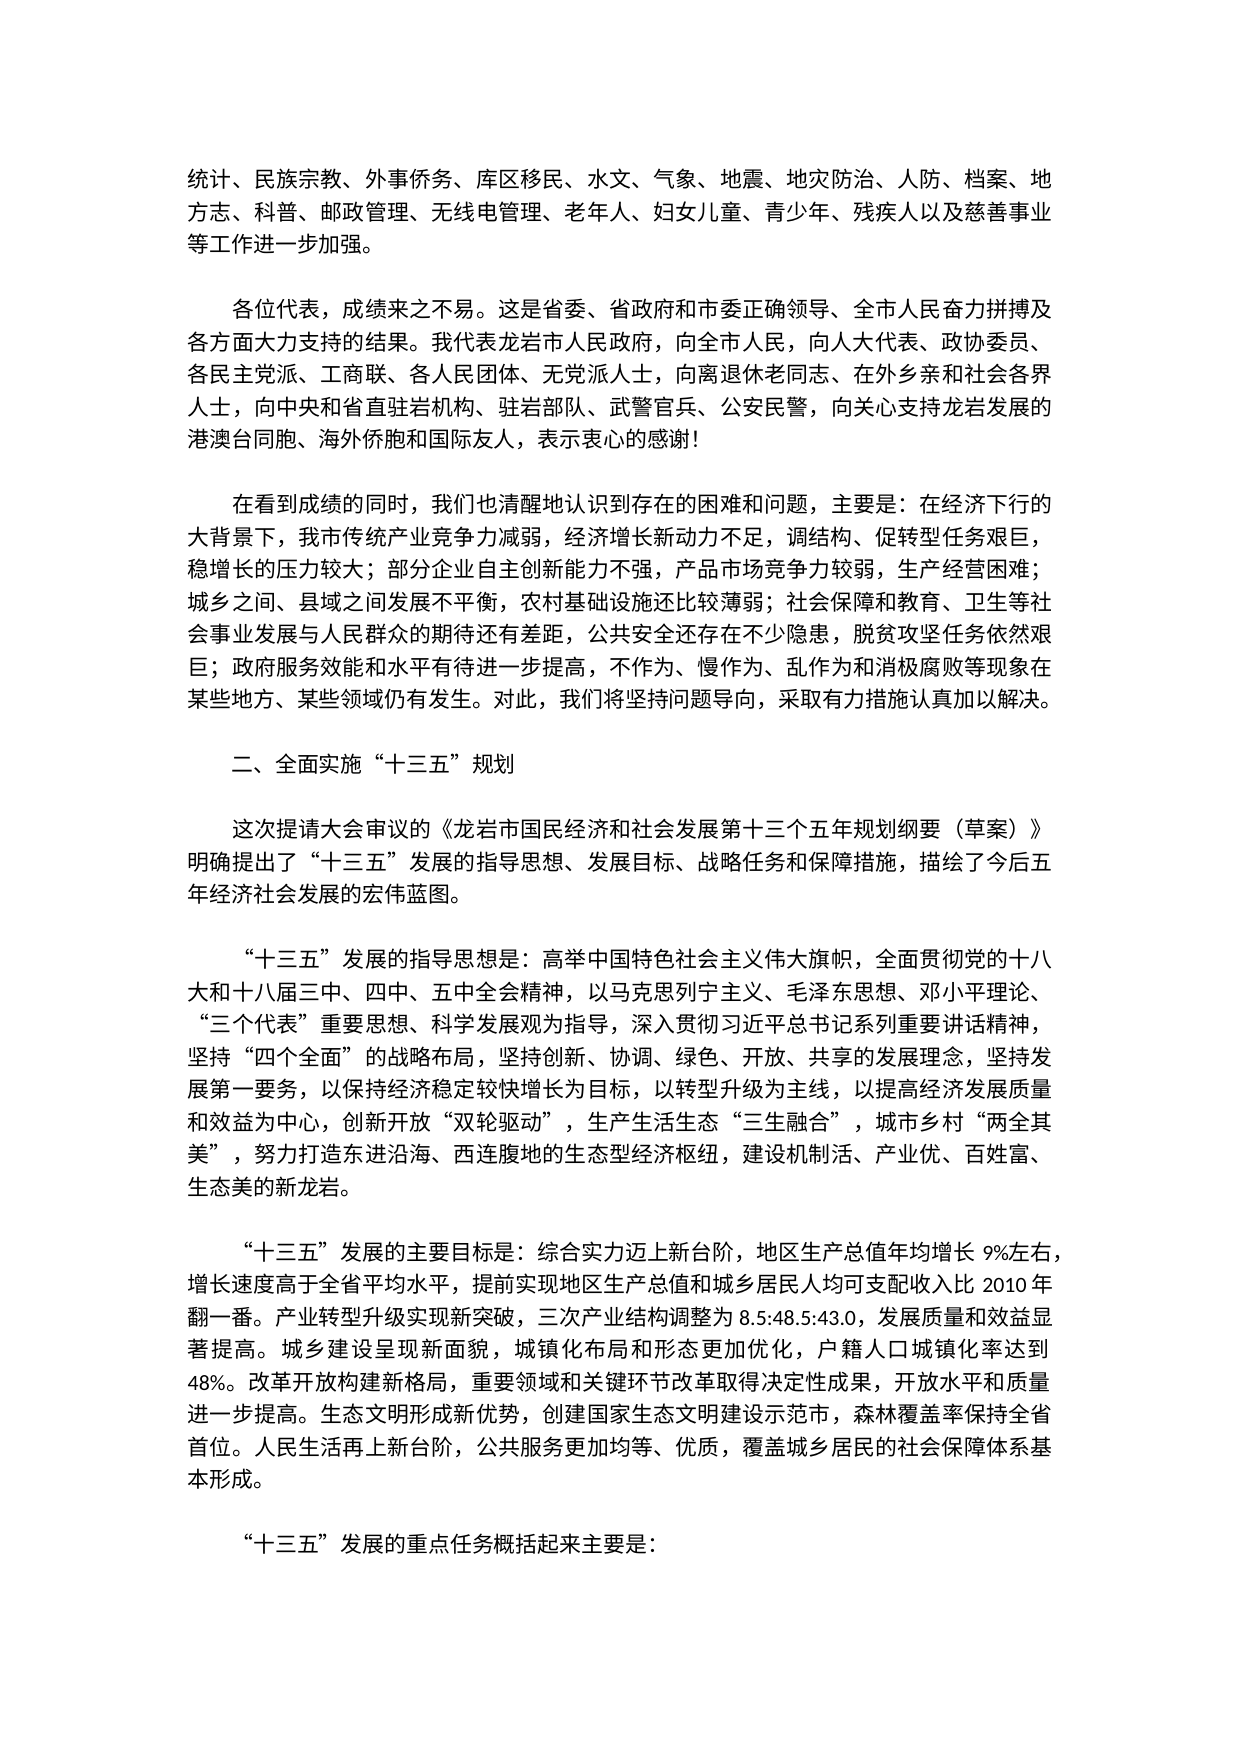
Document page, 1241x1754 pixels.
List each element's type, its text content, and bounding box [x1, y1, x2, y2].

text “十三五”发展的主要目标是：综合实力迈上新台阶，地区生产总值年均增长9%左右，增长速度高于全省平均水平，提前实现地区生产总值和城乡居民人均可支配收入比2010年翻一番。产业转型升级实现新突破，三次产业结构调整为8.5:48.5:43.0，发展质量和效益显著提高。城乡建设呈现新面貌，城镇化布局和形态更加优化，户籍人口城镇化率达到48%。改革开放构建新格局，重要领域和关键环节改革取得决定性成果，开放水平和质量进一步提高。生态文明形成新优势，创建国家生态文明建设示范市，森林覆盖率保持全省首位。人民生活再上新台阶，公共服务更加均等、优质，覆盖城乡居民的社会保障体系基本形成。 [187, 1234, 1053, 1494]
text 二、全面实施“十三五”规划 [187, 747, 1053, 779]
text 各位代表，成绩来之不易。这是省委、省政府和市委正确领导、全市人民奋力拼搏及各方面大力支持的结果。我代表龙岩市人民政府，向全市人民，向人大代表、政协委员、各民主党派、工商联、各人民团体、无党派人士，向离退休老同志、在外乡亲和社会各界人士，向中央和省直驻岩机构、驻岩部队、武警官兵、公安民警，向关心支持龙岩发展的港澳台同胞、海外侨胞和国际友人，表示衷心的感谢！ [187, 292, 1053, 454]
text “十三五”发展的指导思想是：高举中国特色社会主义伟大旗帜，全面贯彻党的十八大和十八届三中、四中、五中全会精神，以马克思列宁主义、毛泽东思想、邓小平理论、“三个代表”重要思想、科学发展观为指导，深入贯彻习近平总书记系列重要讲话精神，坚持“四个全面”的战略布局，坚持创新、协调、绿色、开放、共享的发展理念，坚持发展第一要务，以保持经济稳定较快增长为目标，以转型升级为主线，以提高经济发展质量和效益为中心，创新开放“双轮驱动”，生产生活生态“三生融合”，城市乡村“两全其美”，努力打造东进沿海、西连腹地的生态型经济枢纽，建设机制活、产业优、百姓富、生态美的新龙岩。 [187, 942, 1053, 1202]
text “十三五”发展的重点任务概括起来主要是： [187, 1527, 1053, 1559]
text 在看到成绩的同时，我们也清醒地认识到存在的困难和问题，主要是：在经济下行的大背景下，我市传统产业竞争力减弱，经济增长新动力不足，调结构、促转型任务艰巨，稳增长的压力较大；部分企业自主创新能力不强，产品市场竞争力较弱，生产经营困难；城乡之间、县域之间发展不平衡，农村基础设施还比较薄弱；社会保障和教育、卫生等社会事业发展与人民群众的期待还有差距，公共安全还存在不少隐患，脱贫攻坚任务依然艰巨；政府服务效能和水平有待进一步提高，不作为、慢作为、乱作为和消极腐败等现象在某些地方、某些领域仍有发生。对此，我们将坚持问题导向，采取有力措施认真加以解决。 [187, 487, 1053, 714]
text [187, 162, 1053, 259]
text 这次提请大会审议的《龙岩市国民经济和社会发展第十三个五年规划纲要（草案）》，明确提出了“十三五”发展的指导思想、发展目标、战略任务和保障措施，描绘了今后五年经济社会发展的宏伟蓝图。 [187, 812, 1053, 909]
